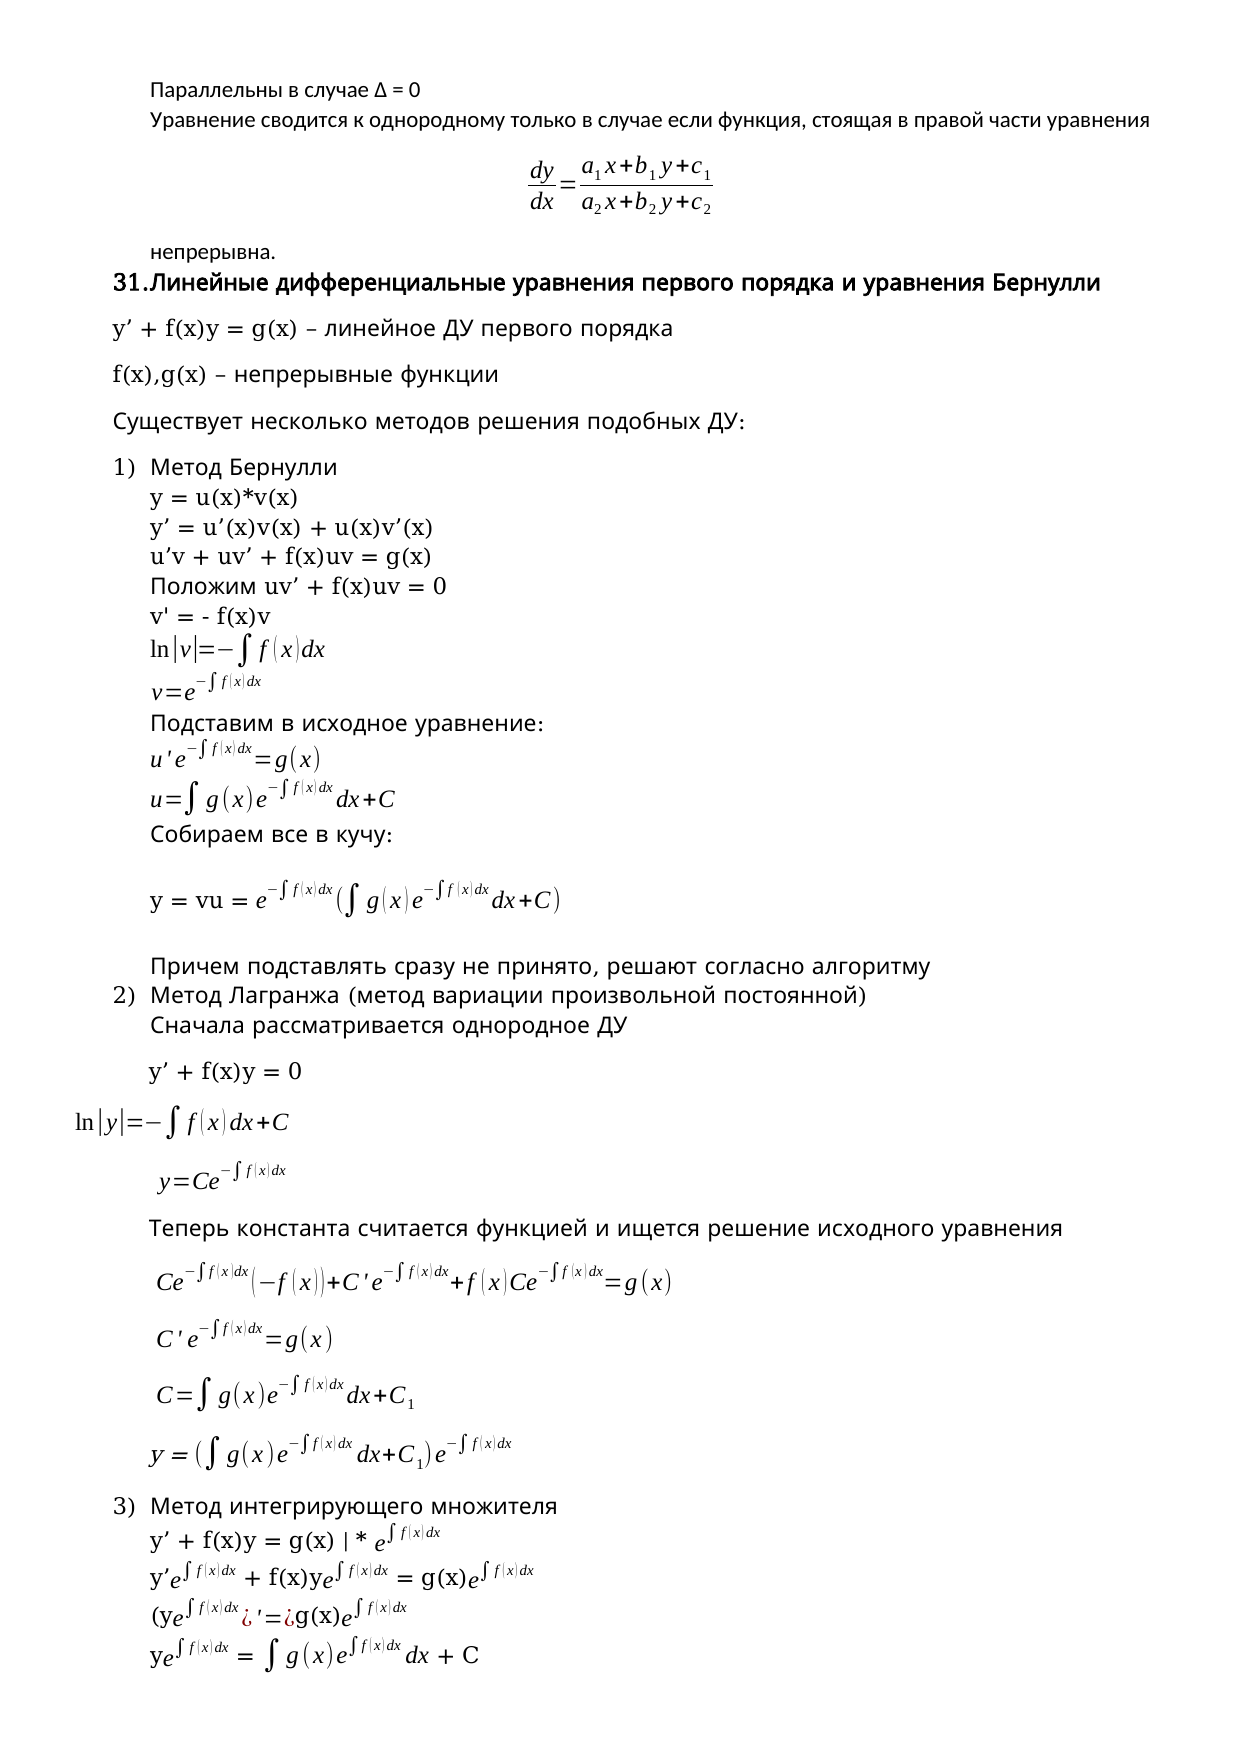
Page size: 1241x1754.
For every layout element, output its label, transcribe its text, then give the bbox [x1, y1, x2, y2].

list y’ = u’(x)v(x) + u(x)v’(x) [150, 512, 1165, 540]
list Причем подставлять сразу не принято, решают согласно алгоритму [150, 951, 1165, 979]
text f(x),g(x) – непрерывные функции [112, 360, 1165, 388]
list Уравнение сводится к однородному только в случае если функция, стоящая в правой части уравнения [150, 105, 1165, 133]
text Теперь константа считается функцией и ищется решение исходного уравнения [112, 1214, 1165, 1242]
list непрерывна. [150, 237, 1165, 265]
list (yg(x) [150, 1597, 1165, 1632]
list Метод интегрирующего множителя [112, 1492, 1165, 1519]
text y’ + f(x)y = 0 [112, 1057, 1165, 1084]
list u’v + uv’ + f(x)uv = g(x) [150, 542, 1165, 569]
list Линейные дифференциальные уравнения первого порядка и уравнения Бернулли [112, 267, 1165, 295]
list Метод Бернулли [112, 453, 1165, 480]
list v' = - f(x)v [150, 601, 1165, 629]
list Собираем все в кучу: [150, 820, 1165, 847]
text y’ + f(x)y = g(x) – линейное ДУ первого порядка [112, 314, 1165, 341]
list y = vu = [150, 879, 1165, 919]
list Подставим в исходное уравнение: [150, 708, 1165, 736]
list Параллельны в случае Δ = 0 [150, 75, 1165, 103]
list y = u(x)*v(x) [150, 483, 1165, 510]
list y = + C [150, 1634, 1165, 1674]
list Положим uv’ + f(x)uv = 0 [150, 572, 1165, 599]
list y’ + f(x)y = g(x) [150, 1559, 1165, 1594]
text Существует несколько методов решения подобных ДУ: [112, 407, 1165, 434]
text y = [112, 1433, 1165, 1473]
list y’ + f(x)y = g(x) | * [150, 1522, 1165, 1557]
list Метод Лагранжа (метод вариации произвольной постоянной) [112, 981, 1165, 1008]
list Сначала рассматривается однородное ДУ [150, 1011, 1165, 1038]
